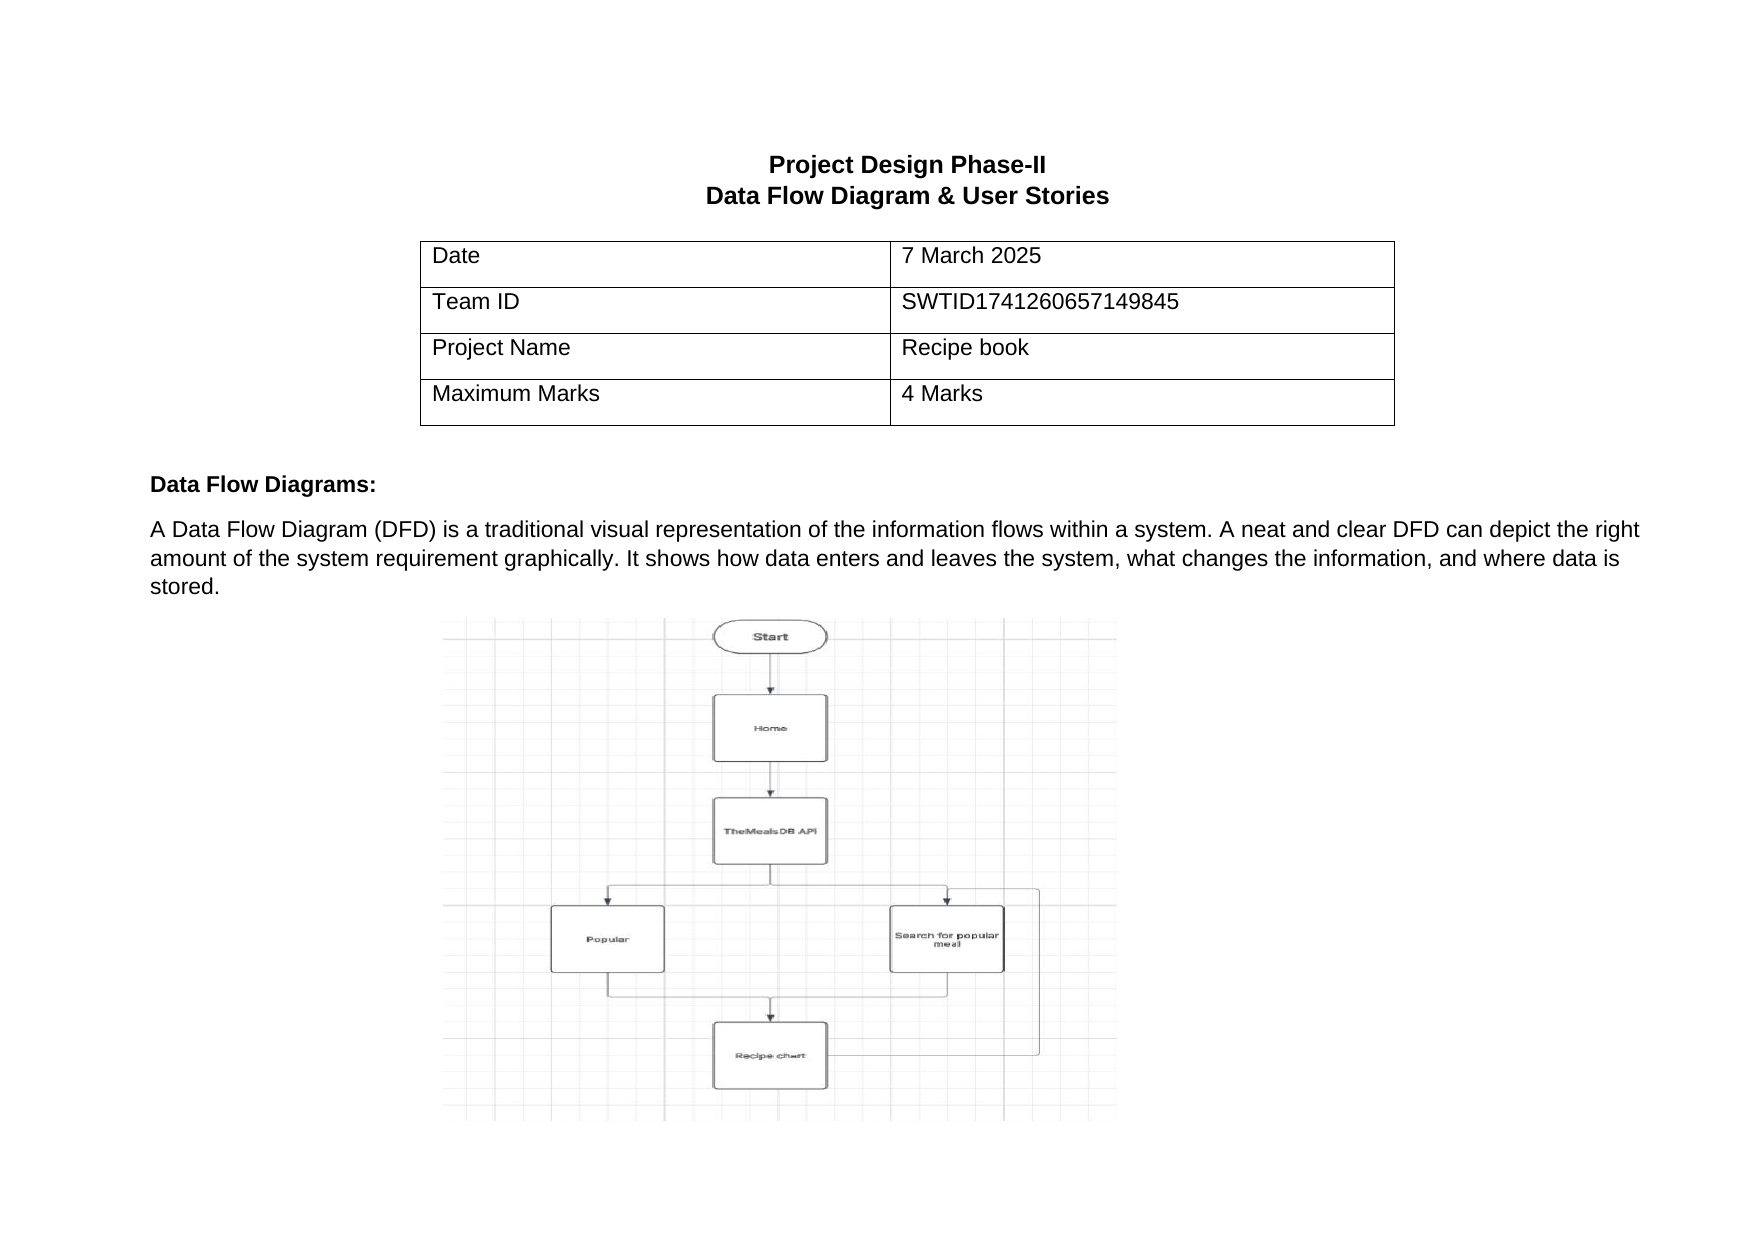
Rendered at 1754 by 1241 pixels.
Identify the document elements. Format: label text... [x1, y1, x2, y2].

table_header Date [421, 242, 890, 287]
table_cell Recipe book [891, 334, 1394, 379]
text Data Flow Diagram & User Stories [150, 181, 1665, 210]
table_cell 4 Marks [891, 380, 1394, 425]
table_header 7 March 2025 [891, 242, 1394, 287]
table_cell Maximum Marks [421, 380, 890, 425]
table_cell SWTID1741260657149845 [891, 288, 1394, 333]
picture [443, 618, 1117, 1121]
table_cell Team ID [421, 288, 890, 333]
text Project Design Phase-II [150, 150, 1665, 179]
text Data Flow Diagrams: [150, 471, 1665, 498]
text A Data Flow Diagram (DFD) is a traditional visual representation of the information flows within a system. A neat and clear DFD can depict the right amount of the system requirement graphically. It shows how data enters and leaves the system, what changes the information, and where data is stored. [150, 516, 1665, 599]
table_cell Project Name [421, 334, 890, 379]
